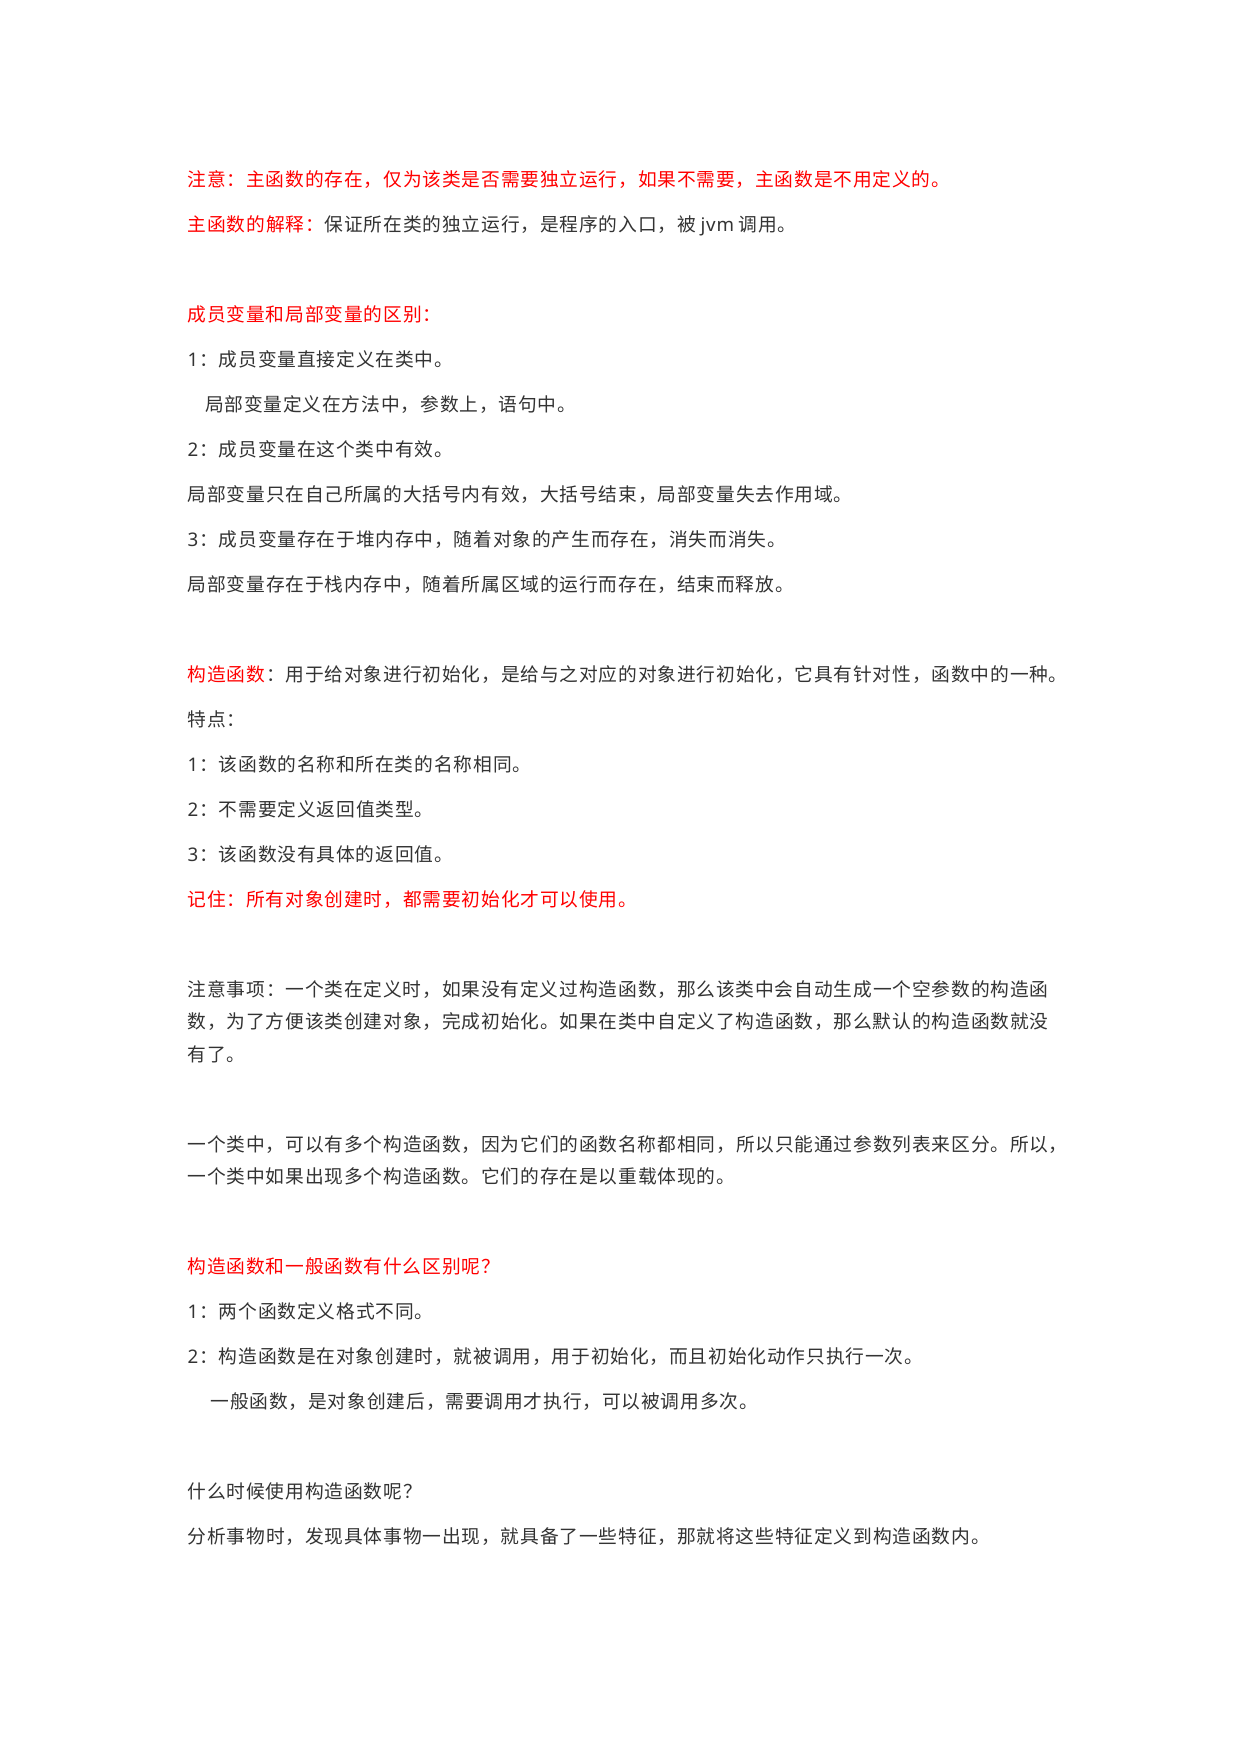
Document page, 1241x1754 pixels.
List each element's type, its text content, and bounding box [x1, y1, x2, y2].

text 成员变量和局部变量的区别： [187, 297, 1053, 329]
text 2：构造函数是在对象创建时，就被调用，用于初始化，而且初始化动作只执行一次。 [187, 1339, 1053, 1372]
text 注意：主函数的存在，仅为该类是否需要独立运行，如果不需要，主函数是不用定义的。 [187, 162, 1053, 194]
text 3：成员变量存在于堆内存中，随着对象的产生而存在，消失而消失。 [187, 522, 1053, 554]
text 特点： [187, 702, 1053, 734]
text 1：该函数的名称和所在类的名称相同。 [187, 747, 1053, 779]
text 局部变量存在于栈内存中，随着所属区域的运行而存在，结束而释放。 [187, 567, 1053, 599]
text 构造函数：用于给对象进行初始化，是给与之对应的对象进行初始化，它具有针对性，函数中的一种。 [187, 657, 1053, 689]
text 2：不需要定义返回值类型。 [187, 792, 1053, 824]
text 主函数的解释：保证所在类的独立运行，是程序的入口，被jvm调用。 [187, 207, 1053, 239]
text 记住：所有对象创建时，都需要初始化才可以使用。 [187, 882, 1053, 914]
text 一般函数，是对象创建后，需要调用才执行，可以被调用多次。 [187, 1384, 1053, 1417]
text 局部变量定义在方法中，参数上，语句中。 [187, 387, 1053, 419]
text 局部变量只在自己所属的大括号内有效，大括号结束，局部变量失去作用域。 [187, 477, 1053, 509]
text 一个类中，可以有多个构造函数，因为它们的函数名称都相同，所以只能通过参数列表来区分。所以，一个类中如果出现多个构造函数。它们的存在是以重载体现的。 [187, 1127, 1053, 1192]
text 1：成员变量直接定义在类中。 [187, 342, 1053, 374]
text 注意事项：一个类在定义时，如果没有定义过构造函数，那么该类中会自动生成一个空参数的构造函数，为了方便该类创建对象，完成初始化。如果在类中自定义了构造函数，那么默认的构造函数就没有了。 [187, 972, 1053, 1069]
text 2：成员变量在这个类中有效。 [187, 432, 1053, 464]
text 分析事物时，发现具体事物一出现，就具备了一些特征，那就将这些特征定义到构造函数内。 [187, 1519, 1053, 1552]
text 什么时候使用构造函数呢？ [187, 1474, 1053, 1507]
text 3：该函数没有具体的返回值。 [187, 837, 1053, 869]
text 构造函数和一般函数有什么区别呢？ [187, 1249, 1053, 1282]
text 1：两个函数定义格式不同。 [187, 1294, 1053, 1327]
